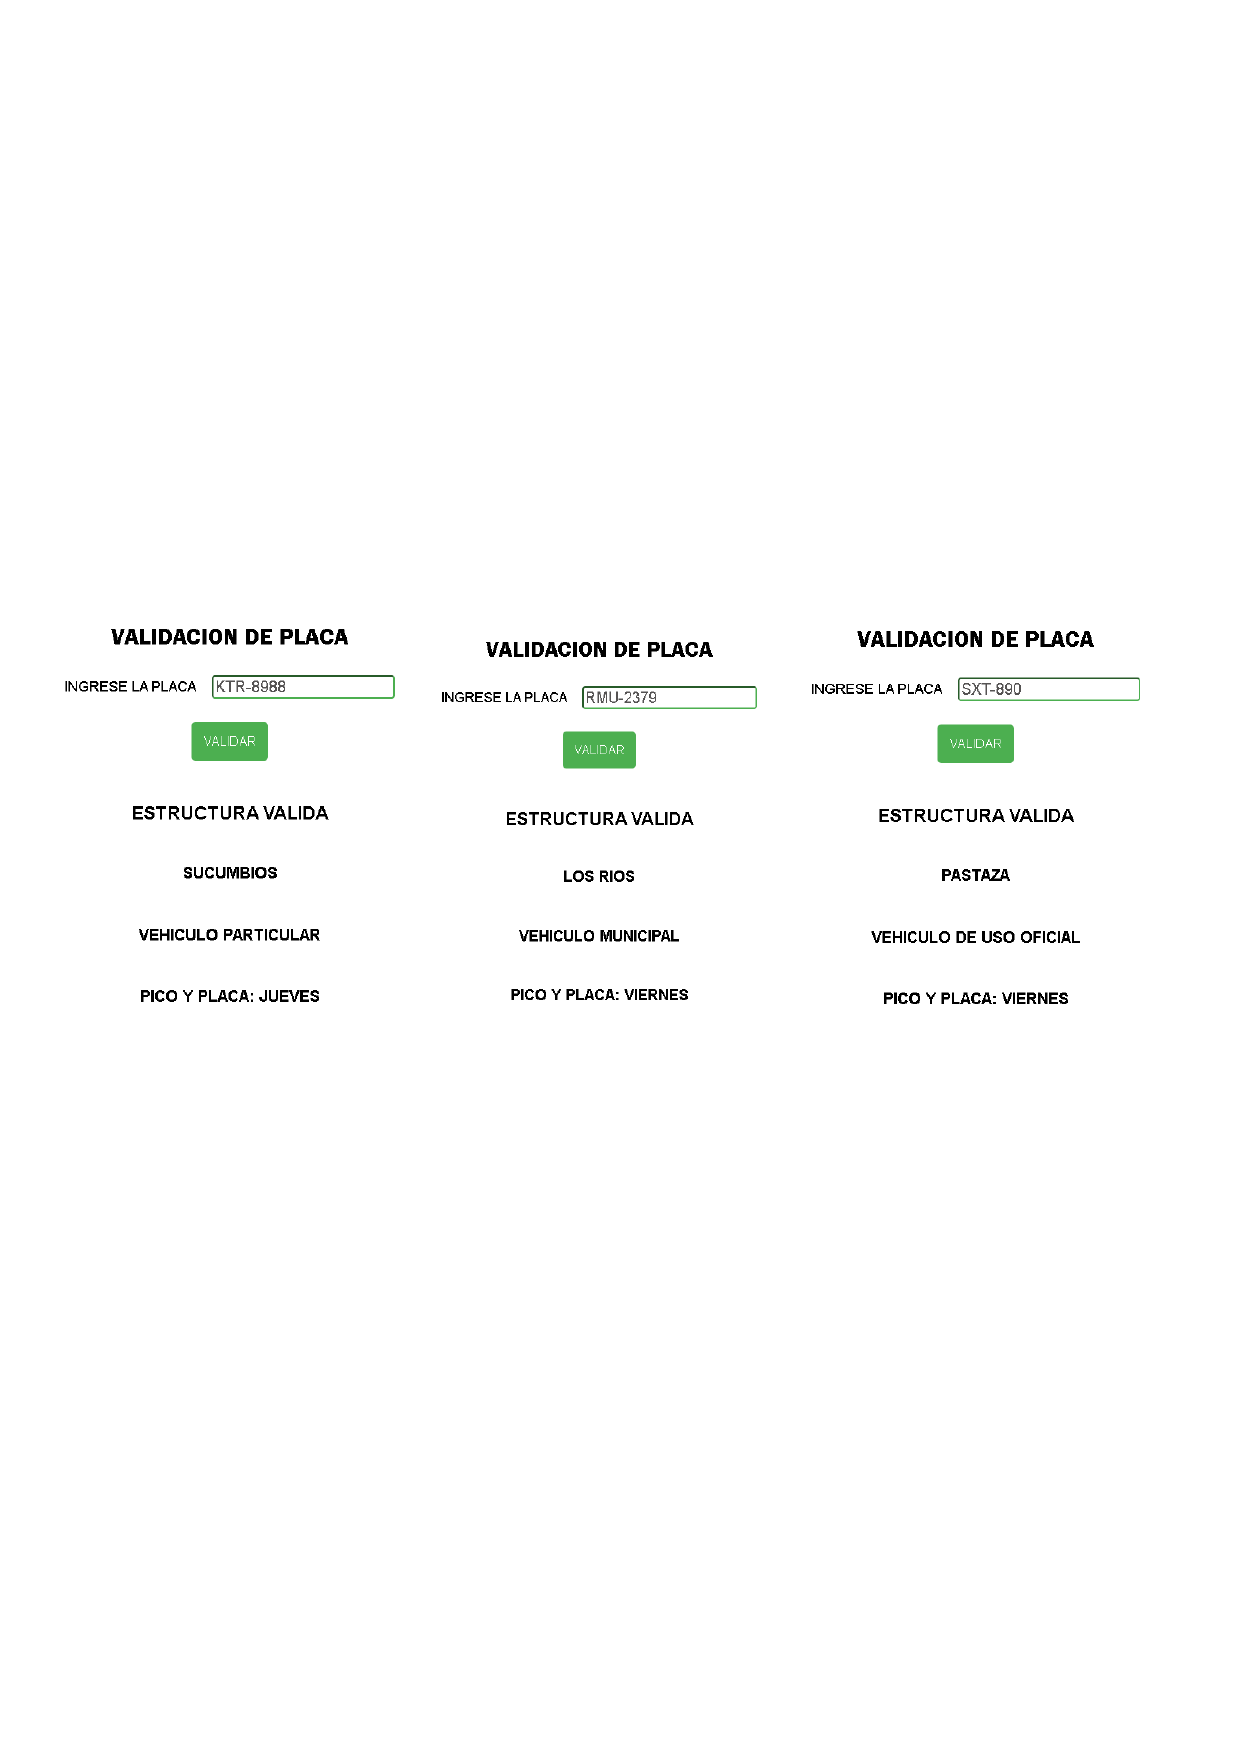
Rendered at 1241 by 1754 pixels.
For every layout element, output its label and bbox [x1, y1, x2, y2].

picture [54, 615, 399, 1025]
picture [784, 615, 1154, 1022]
picture [423, 615, 768, 1018]
